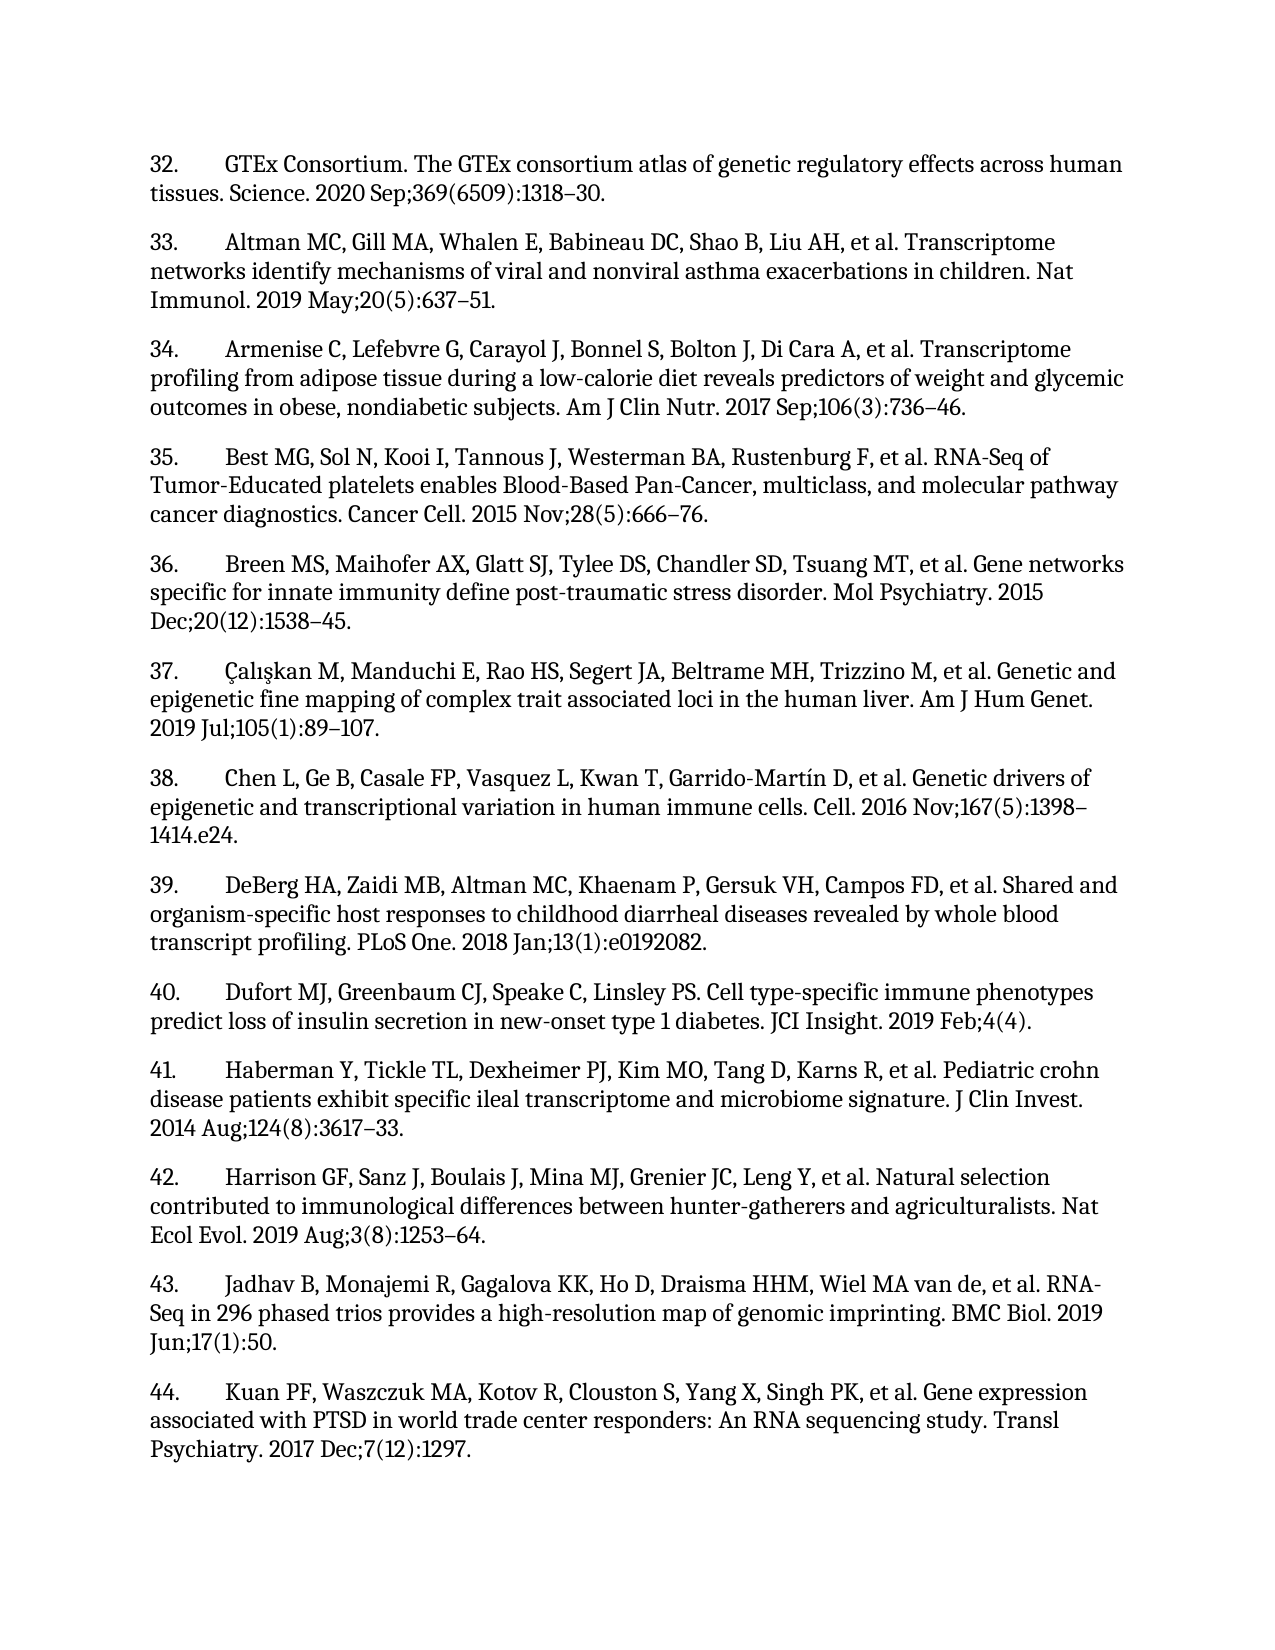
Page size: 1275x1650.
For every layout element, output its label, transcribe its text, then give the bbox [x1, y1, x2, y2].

text 35. Best MG, Sol N, Kooi I, Tannous J, Westerman BA, Rustenburg F, et al. RNA-Seq of Tumor-Educated platelets enables Blood-Based Pan-Cancer, multiclass, and molecular pathway cancer diagnostics. Cancer Cell. 2015 Nov;28(5):666–76. [150, 442, 1125, 529]
text 43. Jadhav B, Monajemi R, Gagalova KK, Ho D, Draisma HHM, Wiel MA van de, et al. RNA-Seq in 296 phased trios provides a high-resolution map of genomic imprinting. BMC Biol. 2019 Jun;17(1):50. [150, 1270, 1125, 1357]
text 33. Altman MC, Gill MA, Whalen E, Babineau DC, Shao B, Liu AH, et al. Transcriptome networks identify mechanisms of viral and nonviral asthma exacerbations in children. Nat Immunol. 2019 May;20(5):637–51. [150, 228, 1125, 314]
text 38. Chen L, Ge B, Casale FP, Vasquez L, Kwan T, Garrido-Martı́n D, et al. Genetic drivers of epigenetic and transcriptional variation in human immune cells. Cell. 2016 Nov;167(5):1398–1414.e24. [150, 764, 1125, 850]
text 44. Kuan PF, Waszczuk MA, Kotov R, Clouston S, Yang X, Singh PK, et al. Gene expression associated with PTSD in world trade center responders: An RNA sequencing study. Transl Psychiatry. 2017 Dec;7(12):1297. [150, 1377, 1125, 1464]
text 42. Harrison GF, Sanz J, Boulais J, Mina MJ, Grenier JC, Leng Y, et al. Natural selection contributed to immunological differences between hunter-gatherers and agriculturalists. Nat Ecol Evol. 2019 Aug;3(8):1253–64. [150, 1163, 1125, 1249]
text 34. Armenise C, Lefebvre G, Carayol J, Bonnel S, Bolton J, Di Cara A, et al. Transcriptome profiling from adipose tissue during a low-calorie diet reveals predictors of weight and glycemic outcomes in obese, nondiabetic subjects. Am J Clin Nutr. 2017 Sep;106(3):736–46. [150, 335, 1125, 422]
text 32. GTEx Consortium. The GTEx consortium atlas of genetic regulatory effects across human tissues. Science. 2020 Sep;369(6509):1318–30. [150, 150, 1125, 207]
text 37. Çalışkan M, Manduchi E, Rao HS, Segert JA, Beltrame MH, Trizzino M, et al. Genetic and epigenetic fine mapping of complex trait associated loci in the human liver. Am J Hum Genet. 2019 Jul;105(1):89–107. [150, 657, 1125, 743]
text 40. Dufort MJ, Greenbaum CJ, Speake C, Linsley PS. Cell type-specific immune phenotypes predict loss of insulin secretion in new-onset type 1 diabetes. JCI Insight. 2019 Feb;4(4). [150, 978, 1125, 1035]
text 41. Haberman Y, Tickle TL, Dexheimer PJ, Kim MO, Tang D, Karns R, et al. Pediatric crohn disease patients exhibit specific ileal transcriptome and microbiome signature. J Clin Invest. 2014 Aug;124(8):3617–33. [150, 1056, 1125, 1142]
text 39. DeBerg HA, Zaidi MB, Altman MC, Khaenam P, Gersuk VH, Campos FD, et al. Shared and organism-specific host responses to childhood diarrheal diseases revealed by whole blood transcript profiling. PLoS One. 2018 Jan;13(1):e0192082. [150, 871, 1125, 957]
text 36. Breen MS, Maihofer AX, Glatt SJ, Tylee DS, Chandler SD, Tsuang MT, et al. Gene networks specific for innate immunity define post-traumatic stress disorder. Mol Psychiatry. 2015 Dec;20(12):1538–45. [150, 549, 1125, 636]
